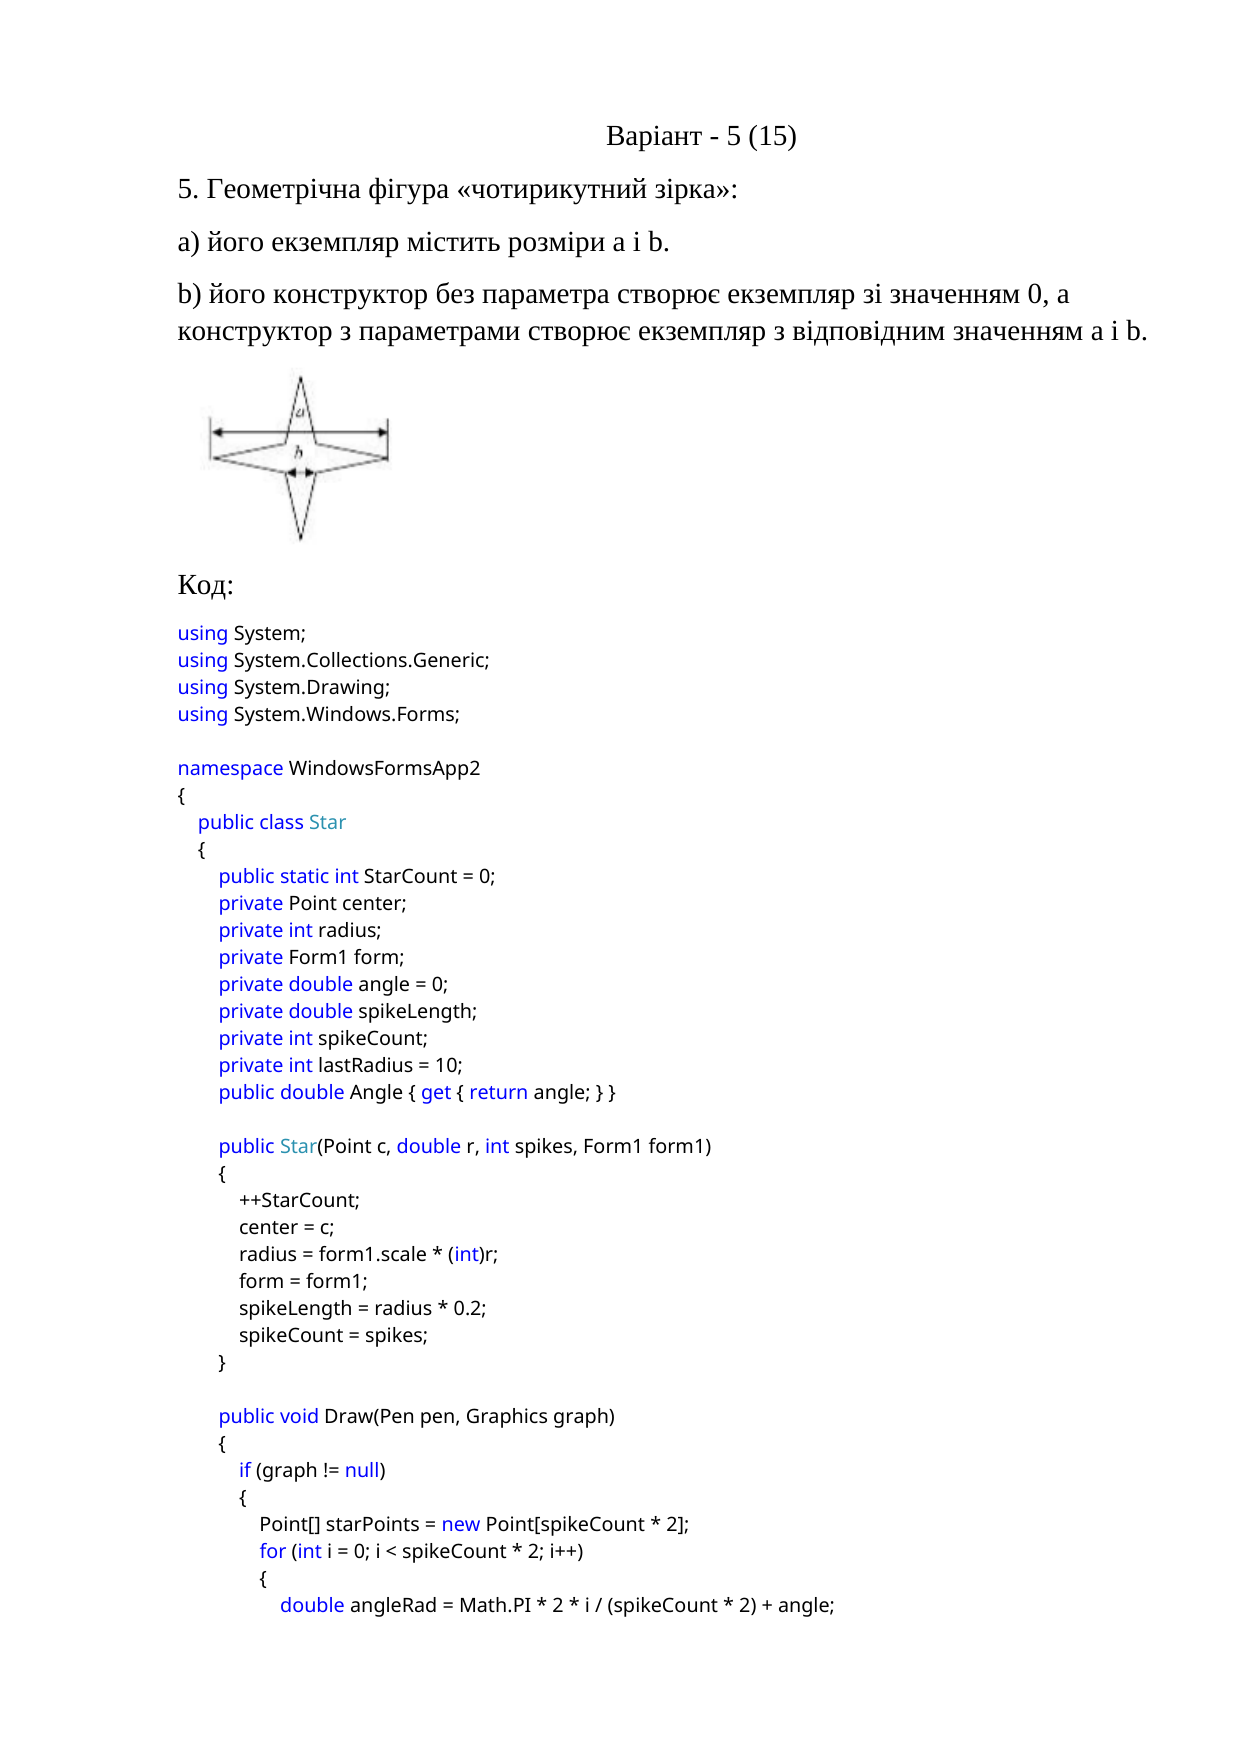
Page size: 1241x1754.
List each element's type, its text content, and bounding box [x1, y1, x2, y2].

text private double angle = 0; [177, 970, 1152, 997]
text private int radius; [177, 916, 1152, 943]
text private double spikeLength; [177, 997, 1152, 1024]
text public class Star [177, 808, 1152, 836]
text private int lastRadius = 10; [177, 1051, 1152, 1078]
text { [177, 1483, 1152, 1510]
text center = c; [177, 1213, 1152, 1240]
text if (graph != null) [177, 1456, 1152, 1483]
text { [177, 1564, 1152, 1591]
text ++StarCount; [177, 1186, 1152, 1213]
text a) його екземпляр містить розміри a і b. [177, 224, 1152, 257]
text } [177, 1348, 1152, 1375]
text public static int StarCount = 0; [177, 862, 1152, 889]
text private int spikeCount; [177, 1024, 1152, 1051]
text Варіант - 5 (15) [251, 118, 1152, 152]
text { [177, 1429, 1152, 1456]
text public double Angle { get { return angle; } } [177, 1078, 1152, 1105]
text using System.Collections.Generic; [177, 647, 1152, 674]
picture [177, 365, 435, 549]
text private Point center; [177, 889, 1152, 916]
text Point[] starPoints = new Point[spikeCount * 2]; [177, 1510, 1152, 1537]
text 5. Геометрічна фігура «чотирикутний зірка»: [177, 171, 1152, 204]
text public Star(Point c, double r, int spikes, Form1 form1) [177, 1132, 1152, 1159]
text using System.Windows.Forms; [177, 701, 1152, 728]
text radius = form1.scale * (int)r; [177, 1240, 1152, 1267]
text b) його конструктор без параметра створює екземпляр зі значенням 0, а конструктор з параметрами створює екземпляр з відповідним значенням a і b. [177, 277, 1152, 346]
text form = form1; [177, 1267, 1152, 1294]
text spikeLength = radius * 0.2; [177, 1294, 1152, 1321]
text { [177, 782, 1152, 808]
text namespace WindowsFormsApp2 [177, 754, 1152, 782]
text double angleRad = Math.PI * 2 * i / (spikeCount * 2) + angle; [177, 1591, 1152, 1618]
text private Form1 form; [177, 943, 1152, 970]
text using System; [177, 620, 1152, 647]
text public void Draw(Pen pen, Graphics graph) [177, 1402, 1152, 1429]
text { [177, 836, 1152, 862]
text for (int i = 0; i < spikeCount * 2; i++) [177, 1537, 1152, 1564]
text Код: [177, 567, 1152, 600]
text { [177, 1159, 1152, 1186]
text spikeCount = spikes; [177, 1321, 1152, 1348]
text using System.Drawing; [177, 674, 1152, 701]
